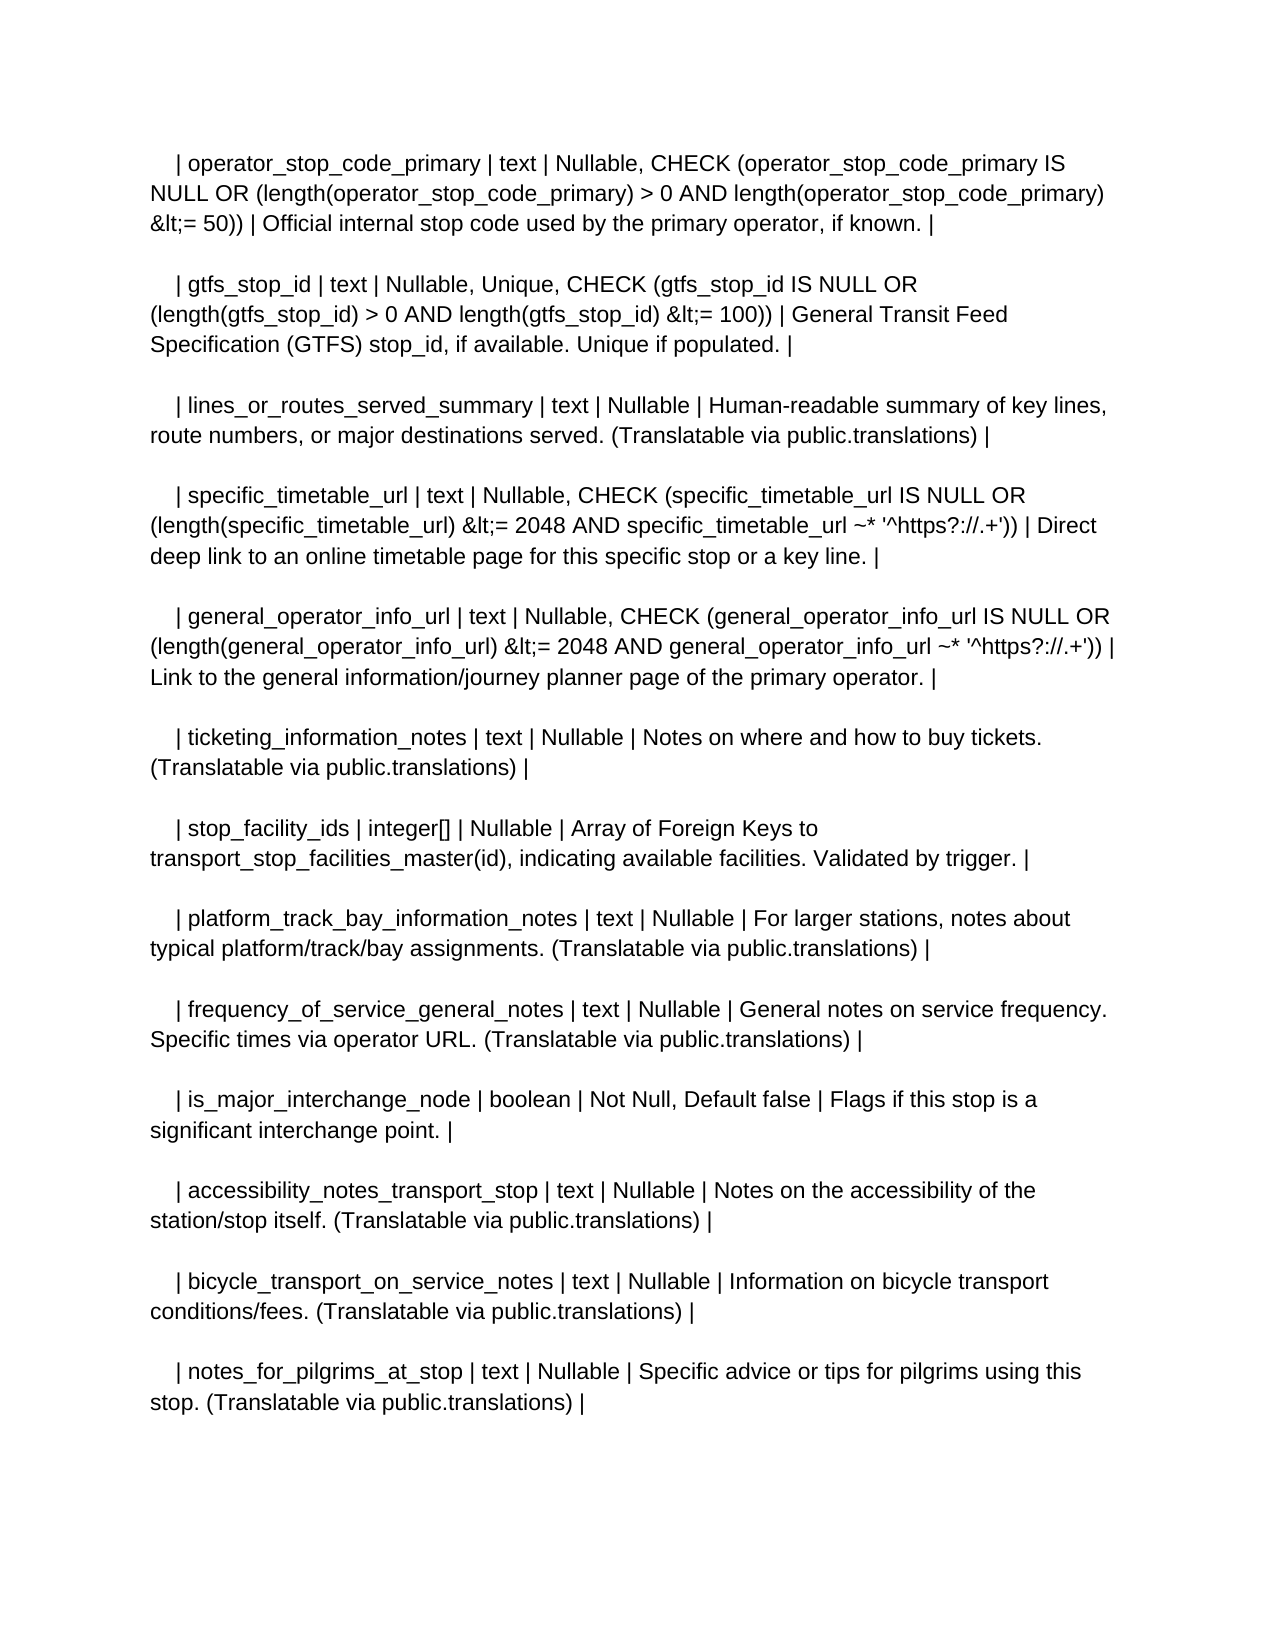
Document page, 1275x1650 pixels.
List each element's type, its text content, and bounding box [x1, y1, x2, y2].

text | is_major_interchange_node | boolean | Not Null, Default false | Flags if this stop is a significant interchange point. | [150, 1086, 1125, 1143]
text | notes_for_pilgrims_at_stop | text | Nullable | Specific advice or tips for pilgrims using this stop. (Translatable via public.translations) | [150, 1358, 1125, 1415]
text | general_operator_info_url | text | Nullable, CHECK (general_operator_info_url IS NULL OR (length(general_operator_info_url) &lt;= 2048 AND general_operator_info_url ~* '^https?://.+')) | Link to the general information/journey planner page of the primary operator. | [150, 603, 1125, 690]
text | platform_track_bay_information_notes | text | Nullable | For larger stations, notes about typical platform/track/bay assignments. (Translatable via public.translations) | [150, 905, 1125, 962]
text | frequency_of_service_general_notes | text | Nullable | General notes on service frequency. Specific times via operator URL. (Translatable via public.translations) | [150, 996, 1125, 1052]
text | stop_facility_ids | integer[] | Nullable | Array of Foreign Keys to transport_stop_facilities_master(id), indicating available facilities. Validated by trigger. | [150, 814, 1125, 871]
text | lines_or_routes_served_summary | text | Nullable | Human-readable summary of key lines, route numbers, or major destinations served. (Translatable via public.translations) | [150, 392, 1125, 448]
text | gtfs_stop_id | text | Nullable, Unique, CHECK (gtfs_stop_id IS NULL OR (length(gtfs_stop_id) > 0 AND length(gtfs_stop_id) &lt;= 100)) | General Transit Feed Specification (GTFS) stop_id, if available. Unique if populated. | [150, 271, 1125, 358]
text | specific_timetable_url | text | Nullable, CHECK (specific_timetable_url IS NULL OR (length(specific_timetable_url) &lt;= 2048 AND specific_timetable_url ~* '^https?://.+')) | Direct deep link to an online timetable page for this specific stop or a key line. | [150, 482, 1125, 569]
text | accessibility_notes_transport_stop | text | Nullable | Notes on the accessibility of the station/stop itself. (Translatable via public.translations) | [150, 1177, 1125, 1234]
text | bicycle_transport_on_service_notes | text | Nullable | Information on bicycle transport conditions/fees. (Translatable via public.translations) | [150, 1268, 1125, 1324]
text | ticketing_information_notes | text | Nullable | Notes on where and how to buy tickets. (Translatable via public.translations) | [150, 724, 1125, 781]
text | operator_stop_code_primary | text | Nullable, CHECK (operator_stop_code_primary IS NULL OR (length(operator_stop_code_primary) > 0 AND length(operator_stop_code_primary) &lt;= 50)) | Official internal stop code used by the primary operator, if known. | [150, 150, 1125, 237]
